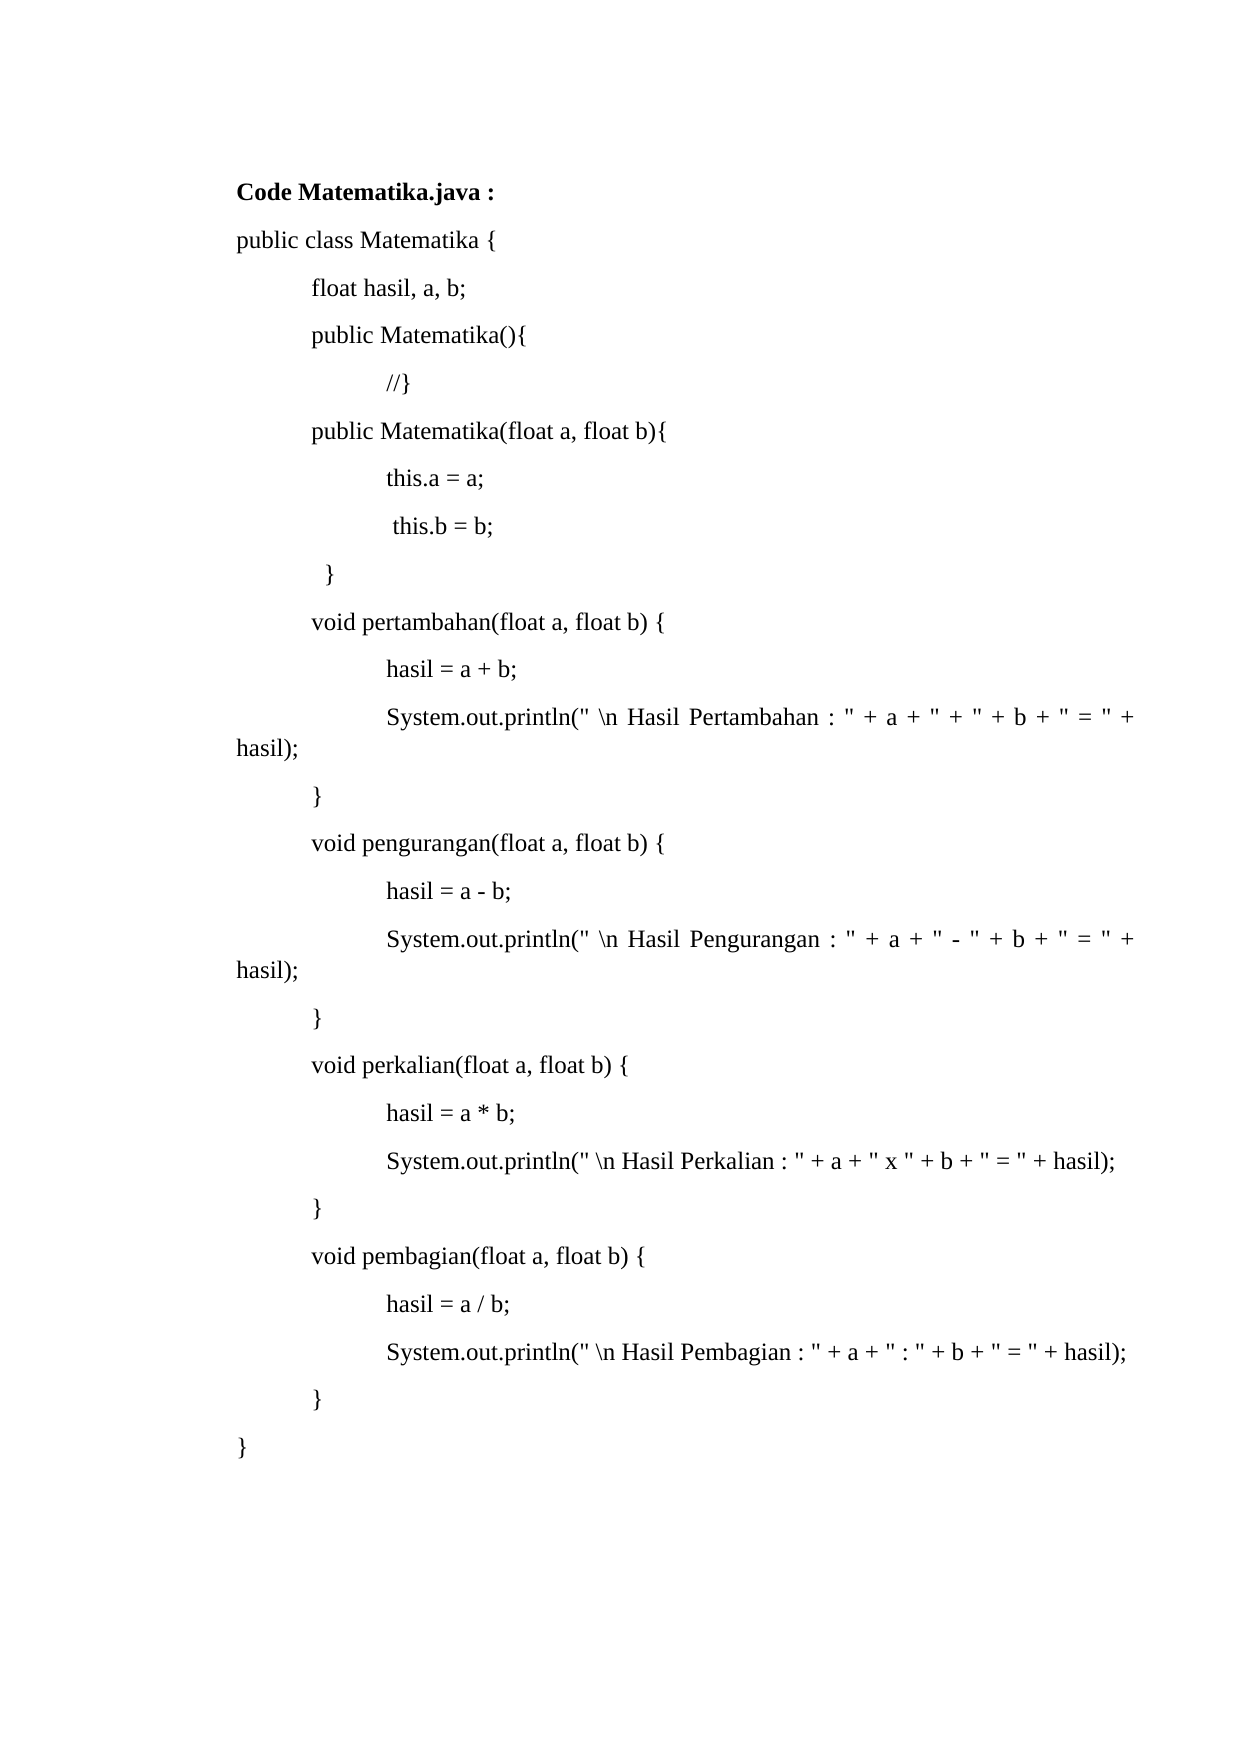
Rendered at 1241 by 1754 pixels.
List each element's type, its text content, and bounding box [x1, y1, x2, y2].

text System.out.println(" \n Hasil Perkalian : " + a + " x " + b + " = " + hasil); [236, 1146, 1137, 1174]
text System.out.println(" \n Hasil Pengurangan : " + a + " - " + b + " = " + hasil); [236, 924, 1137, 984]
text } [236, 1003, 1137, 1031]
text hasil = a * b; [236, 1098, 1137, 1127]
text Code Matematika.java : [236, 177, 1063, 206]
text hasil = a / b; [236, 1289, 1137, 1318]
text System.out.println(" \n Hasil Pertambahan : " + a + " + " + b + " = " + hasil); [236, 702, 1137, 762]
text float hasil, a, b; [236, 273, 1137, 301]
text } [236, 781, 1137, 809]
text public class Matematika { [236, 225, 1137, 254]
text public Matematika(float a, float b){ [236, 416, 1137, 444]
text this.b = b; [236, 511, 1137, 540]
text hasil = a + b; [236, 654, 1137, 683]
text this.a = a; [236, 463, 1137, 492]
text public Matematika(){ [236, 320, 1137, 349]
text System.out.println(" \n Hasil Pembagian : " + a + " : " + b + " = " + hasil); [236, 1337, 1137, 1365]
text void pembagian(float a, float b) { [236, 1241, 1137, 1270]
text } [236, 559, 1137, 588]
text void pengurangan(float a, float b) { [236, 828, 1137, 857]
text hasil = a - b; [236, 876, 1137, 905]
text void perkalian(float a, float b) { [236, 1050, 1137, 1079]
text } [236, 1193, 1137, 1222]
text } [236, 1384, 1137, 1413]
text //} [236, 368, 1137, 397]
text } [236, 1432, 1137, 1461]
text void pertambahan(float a, float b) { [236, 607, 1137, 635]
